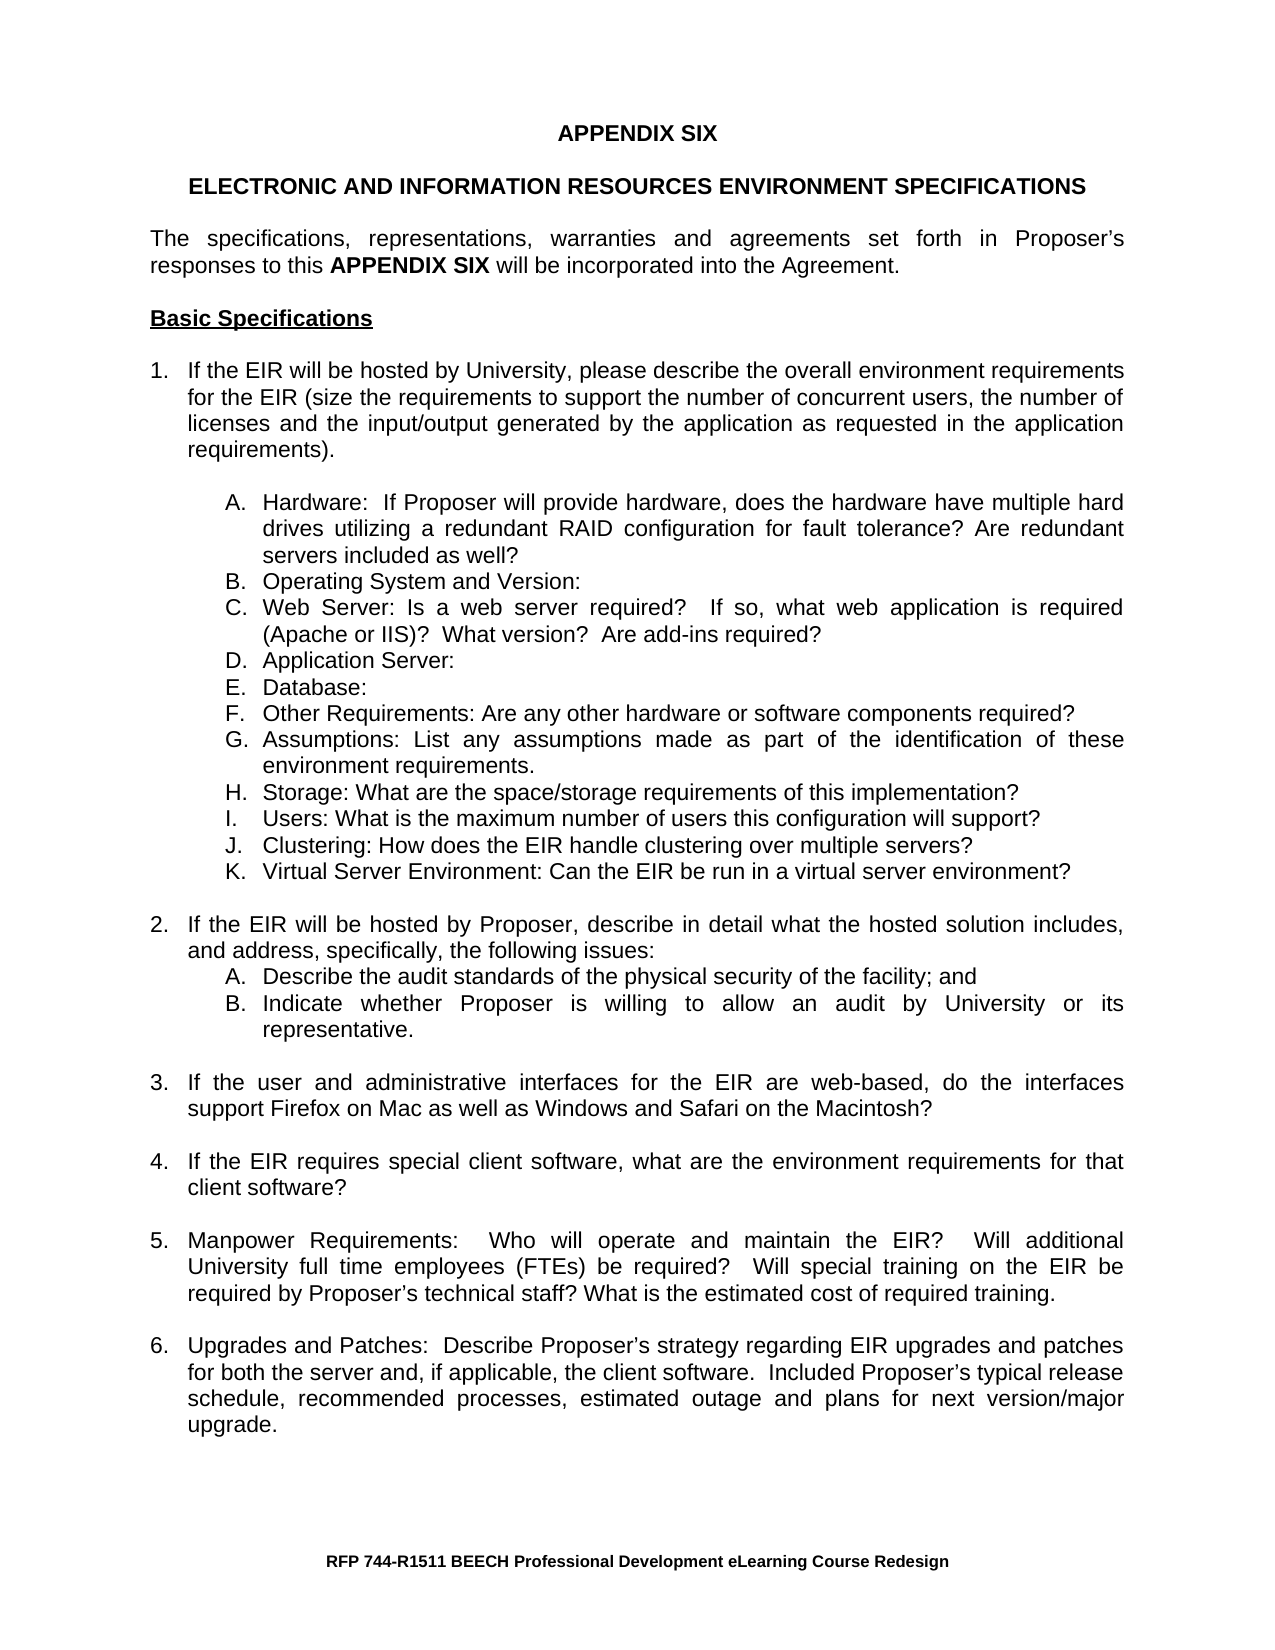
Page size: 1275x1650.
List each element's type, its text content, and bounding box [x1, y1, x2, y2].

list Application Server: [225, 647, 1125, 673]
list Database: [225, 673, 1125, 700]
list Users: What is the maximum number of users this configuration will support? [225, 805, 1125, 832]
list Web Server: Is a web server required? If so, what web application is required (Apache or IIS)? What version? Are add-ins required? [225, 594, 1125, 647]
list If the EIR will be hosted by University, please describe the overall environment requirements for the EIR (size the requirements to support the number of concurrent users, the number of licenses and the input/output generated by the application as requested in the application requirements). [150, 357, 1125, 463]
text APPENDIX SIX [150, 120, 1125, 146]
list Hardware: If Proposer will provide hardware, does the hardware have multiple hard drives utilizing a redundant RAID configuration for fault tolerance? Are redundant servers included as well? [225, 489, 1125, 568]
list Virtual Server Environment: Can the EIR be run in a virtual server environment? [225, 858, 1125, 884]
list B. Indicate whether Proposer is willing to allow an audit by University or its representative. [225, 990, 1125, 1042]
list Operating System and Version: [225, 568, 1125, 594]
list Upgrades and Patches: Describe Proposer’s strategy regarding EIR upgrades and patches for both the server and, if applicable, the client software. Included Proposer’s typical release schedule, recommended processes, estimated outage and plans for next version/major upgrade. [150, 1332, 1125, 1438]
list Manpower Requirements: Who will operate and maintain the EIR? Will additional University full time employees (FTEs) be required? Will special training on the EIR be required by Proposer’s technical staff? What is the estimated cost of required training. [150, 1227, 1125, 1306]
list Clustering: How does the EIR handle clustering over multiple servers? [225, 832, 1125, 858]
text Basic Specifications [150, 304, 1125, 331]
list If the user and administrative interfaces for the EIR are web-based, do the interfaces support Firefox on Mac as well as Windows and Safari on the Macintosh? [150, 1069, 1125, 1121]
text ELECTRONIC AND INFORMATION RESOURCES ENVIRONMENT SPECIFICATIONS [150, 173, 1125, 199]
list If the EIR will be hosted by Proposer, describe in detail what the hosted solution includes, and address, specifically, the following issues: [150, 911, 1125, 963]
list A. Describe the audit standards of the physical security of the facility; and [225, 963, 1125, 990]
text The specifications, representations, warranties and agreements set forth in Proposer’s responses to this APPENDIX SIX will be incorporated into the Agreement. [150, 225, 1125, 278]
list Other Requirements: Are any other hardware or software components required? [225, 700, 1125, 726]
list If the EIR requires special client software, what are the environment requirements for that client software? [150, 1148, 1125, 1201]
list Assumptions: List any assumptions made as part of the identification of these environment requirements. [225, 726, 1125, 779]
list Storage: What are the space/storage requirements of this implementation? [225, 779, 1125, 805]
